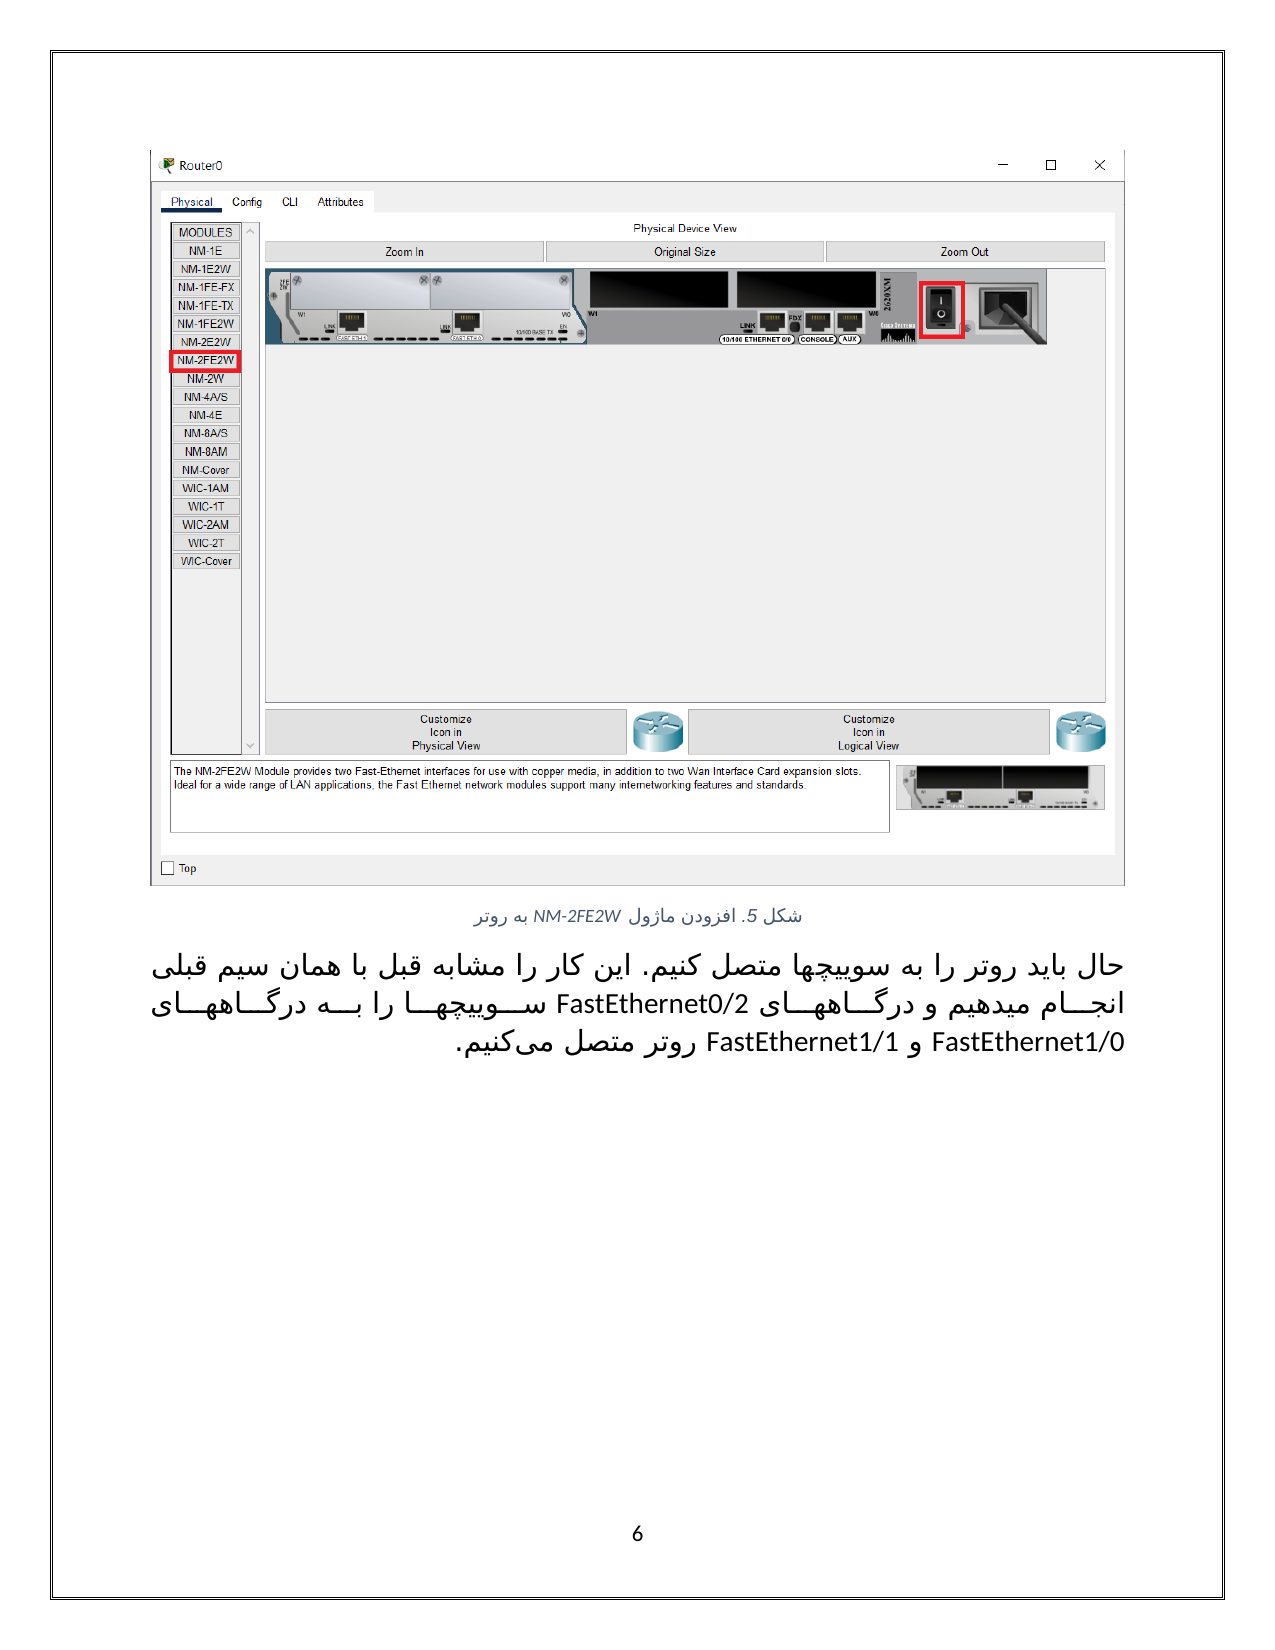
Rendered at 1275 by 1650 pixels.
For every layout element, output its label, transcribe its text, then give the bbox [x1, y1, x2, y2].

text حال باید روتر را به سوییچها متصل کنیم. این کار را مشابه قبل با همان سیم قبلی انجام میدهیم و درگاههای FastEthernet0/2 سوییچها را به درگاههای FastEthernet1/0 و FastEthernet1/1 روتر متصل می‌کنیم. [150, 948, 1125, 1059]
picture [150, 150, 1125, 886]
text شکل 5. افزودن ماژول NM-2FE2W به روتر [150, 904, 1125, 927]
